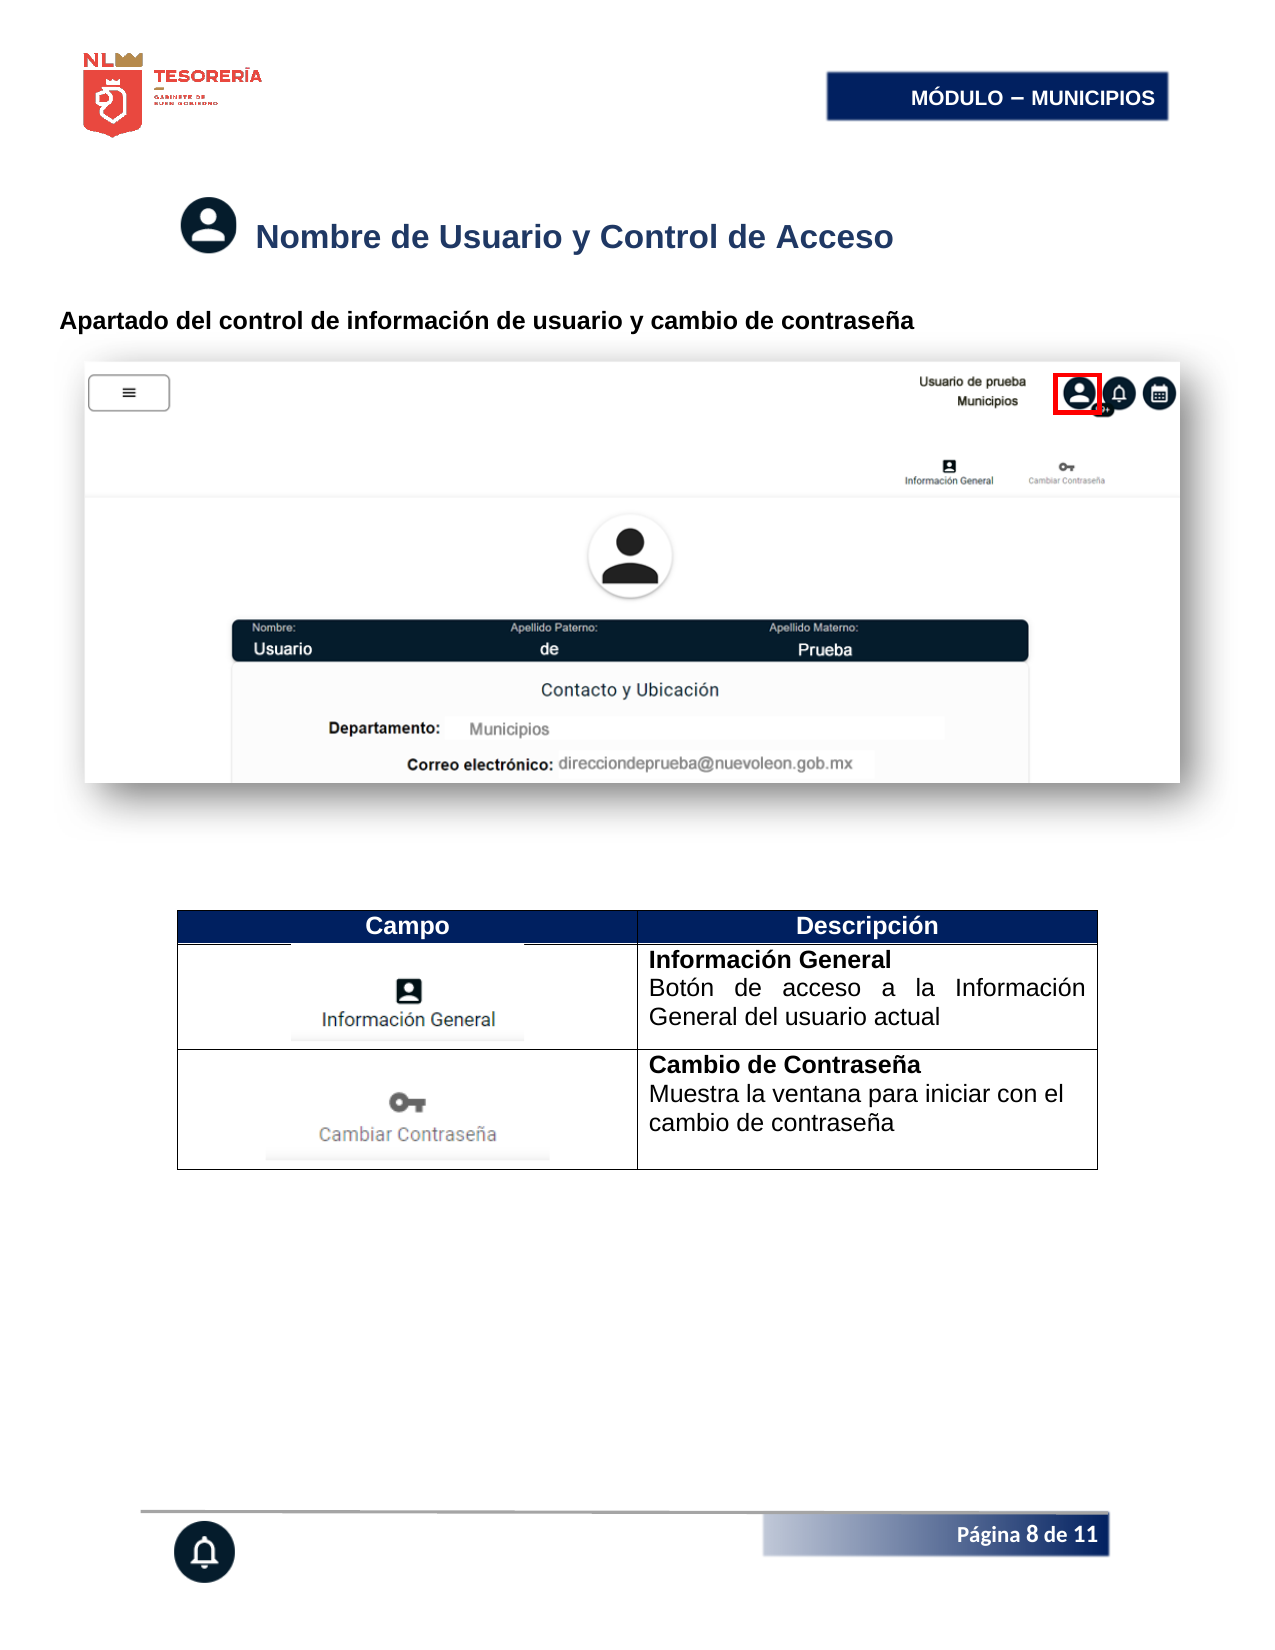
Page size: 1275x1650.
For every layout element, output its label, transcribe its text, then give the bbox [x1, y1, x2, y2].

picture [79, 43, 264, 140]
table_header Descripción [638, 911, 1097, 943]
picture [168, 1515, 244, 1591]
table_header Campo [178, 911, 637, 943]
table_cell [178, 1050, 637, 1168]
picture [265, 1050, 550, 1165]
picture [84, 361, 1180, 783]
table_cell [178, 945, 637, 1049]
picture [177, 192, 241, 260]
table_cell Información General Botón de acceso a la Información General del usuario actual [638, 945, 1097, 1049]
table_cell Cambio de Contraseña Muestra la ventana para iniciar con el cambio de contraseña [638, 1050, 1097, 1168]
subtitle Nombre de Usuario y Control de Acceso [241, 217, 1098, 255]
picture [291, 944, 525, 1046]
